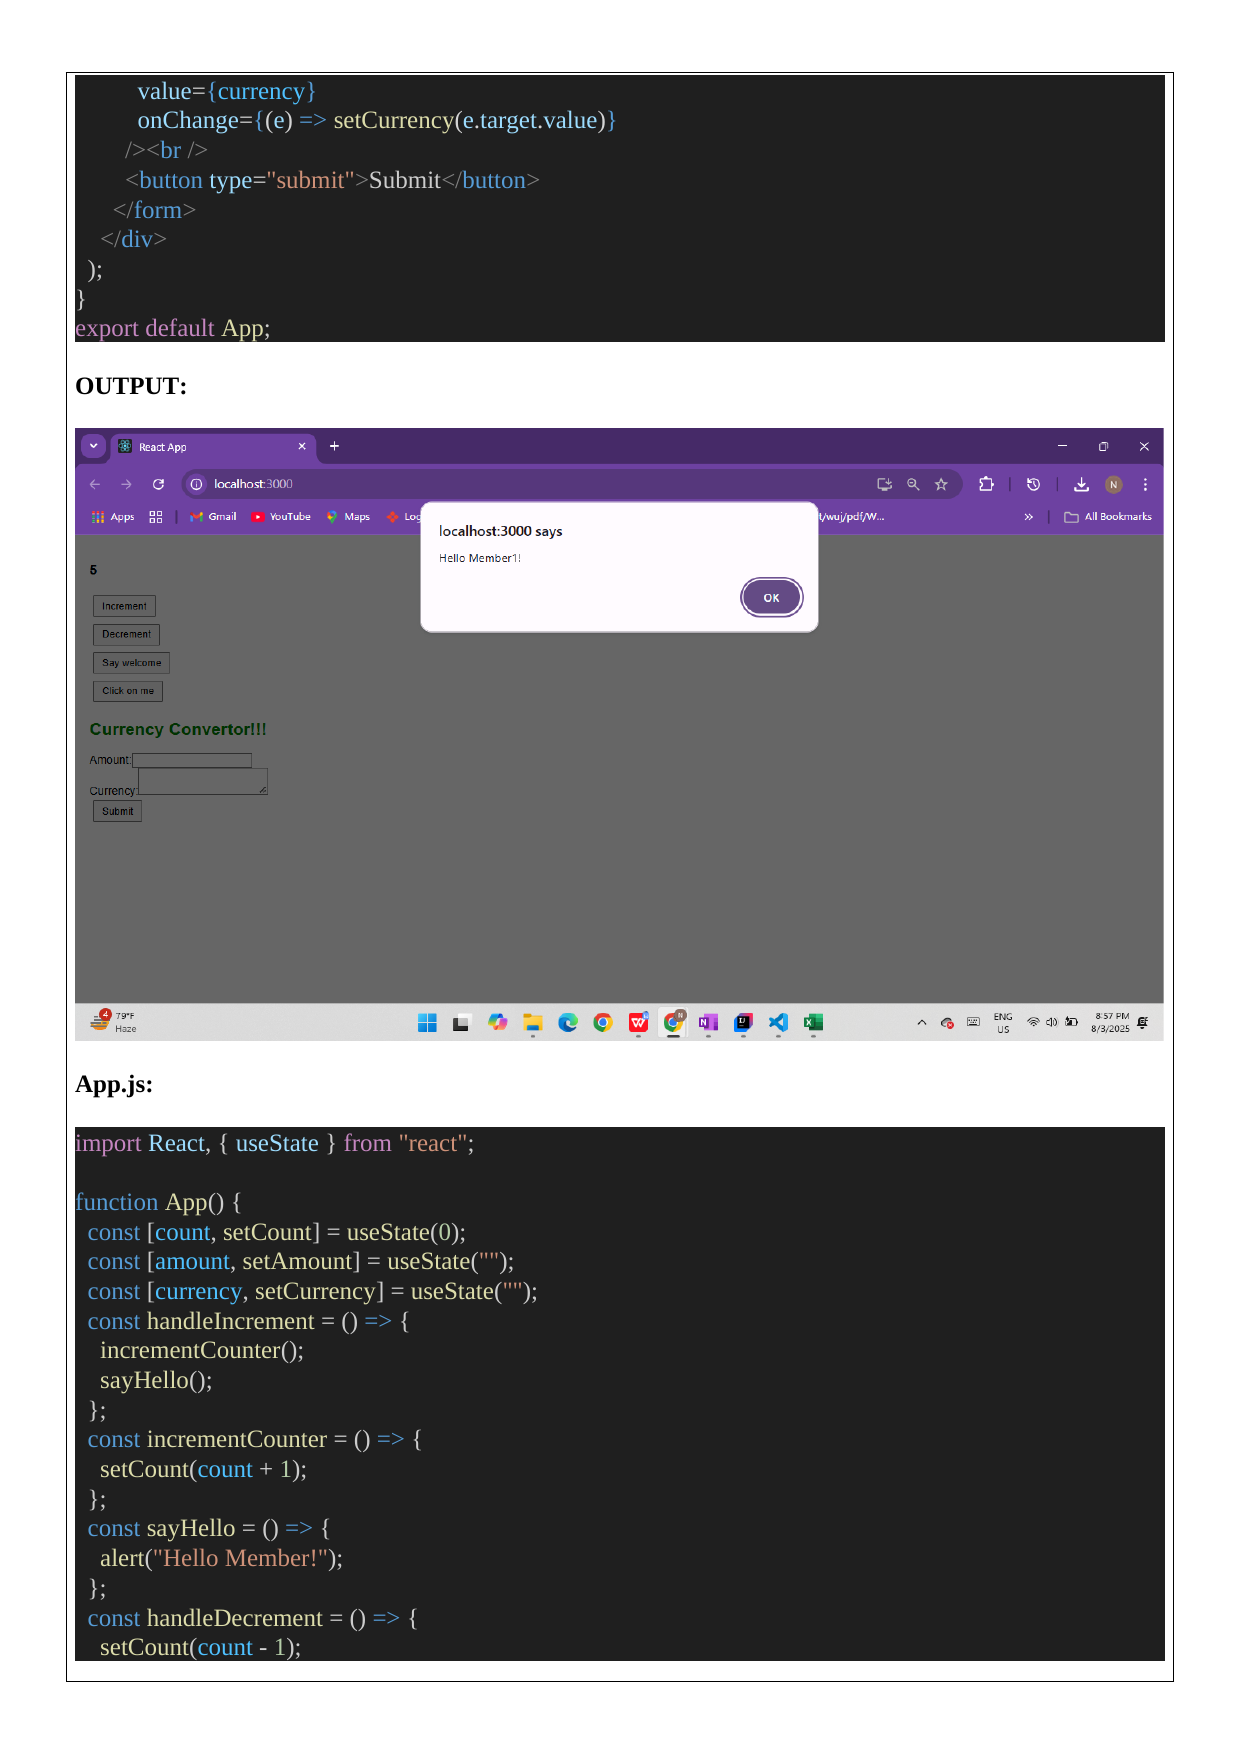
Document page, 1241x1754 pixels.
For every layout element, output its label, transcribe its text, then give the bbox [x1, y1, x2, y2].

picture [75, 428, 1164, 1041]
text <button type="submit">Submit</button> [75, 164, 1165, 194]
text value={currency} [75, 75, 1165, 105]
text ); [75, 253, 1165, 283]
text </div> [75, 223, 1165, 253]
text setCount(count - 1); [75, 1631, 1165, 1661]
text const incrementCounter = () => { [75, 1423, 1165, 1453]
text import React, { useState } from "react"; [75, 1127, 1165, 1156]
text export default App; [75, 312, 1165, 342]
text alert("Hello Member!"); [75, 1542, 1165, 1572]
text const [currency, setCurrency] = useState(""); [75, 1275, 1165, 1305]
text const sayHello = () => { [75, 1513, 1165, 1542]
text setCount(count + 1); [75, 1453, 1165, 1483]
text /><br /> [75, 134, 1165, 164]
text }; [75, 1394, 1165, 1423]
text }; [75, 1483, 1165, 1513]
text sayHello(); [75, 1364, 1165, 1394]
text onChange={(e) => setCurrency(e.target.value)} [75, 105, 1165, 134]
text App.js: [75, 1069, 1165, 1098]
text const [count, setCount] = useState(0); [75, 1216, 1165, 1245]
text incrementCounter(); [75, 1334, 1165, 1364]
text const handleIncrement = () => { [75, 1305, 1165, 1334]
text const [amount, setAmount] = useState(""); [75, 1245, 1165, 1275]
text const handleDecrement = () => { [75, 1602, 1165, 1631]
text } [75, 283, 1165, 312]
text OUTPUT: [75, 371, 1165, 400]
text </form> [75, 194, 1165, 223]
text }; [75, 1572, 1165, 1602]
text function App() { [75, 1186, 1165, 1216]
